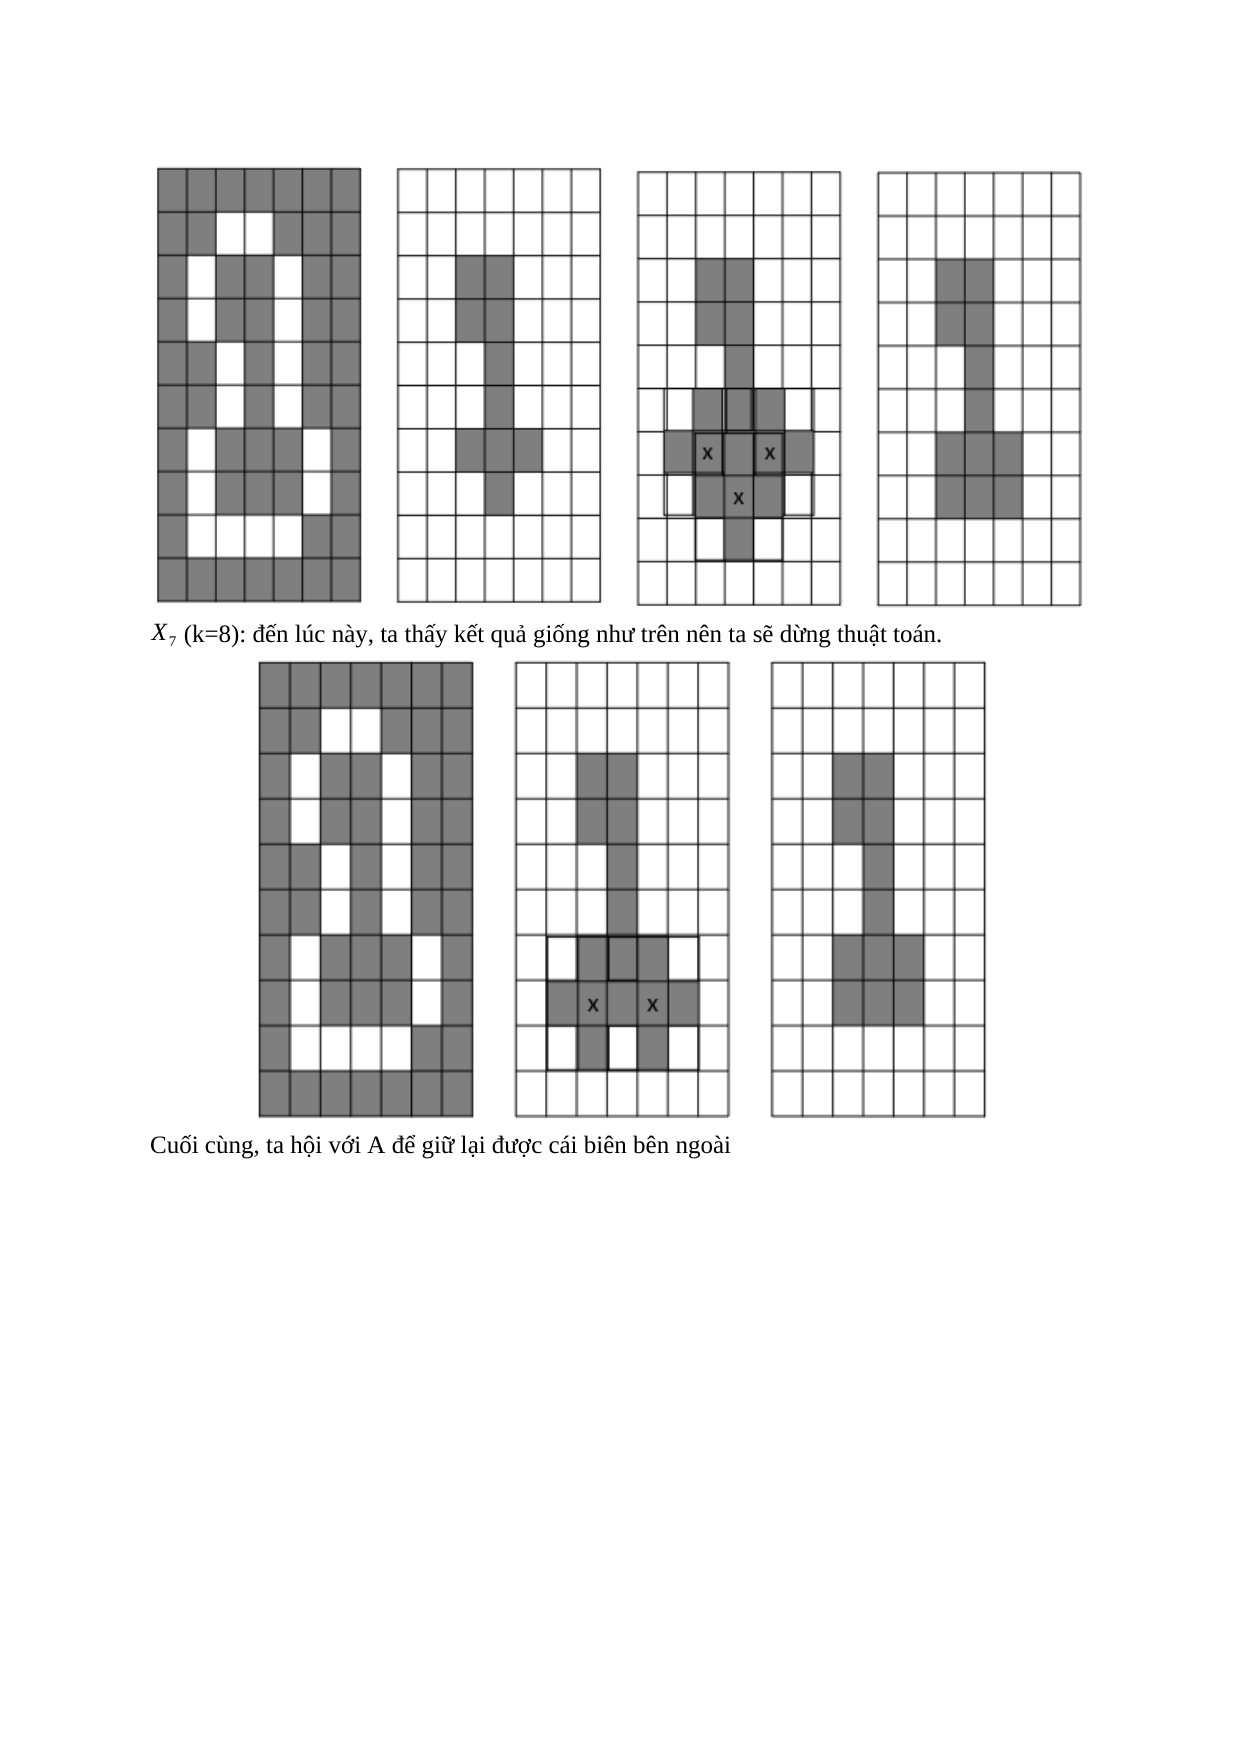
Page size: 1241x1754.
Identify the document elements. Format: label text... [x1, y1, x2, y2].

picture [150, 150, 1091, 615]
text Cuối cùng, ta hội với A để giữ lại được cái biên bên ngoài [150, 1130, 1090, 1158]
text (k=8): đến lúc này, ta thấy kết quả giống như trên nên ta sẽ dừng thuật toán. [150, 618, 1090, 650]
picture [246, 654, 995, 1126]
